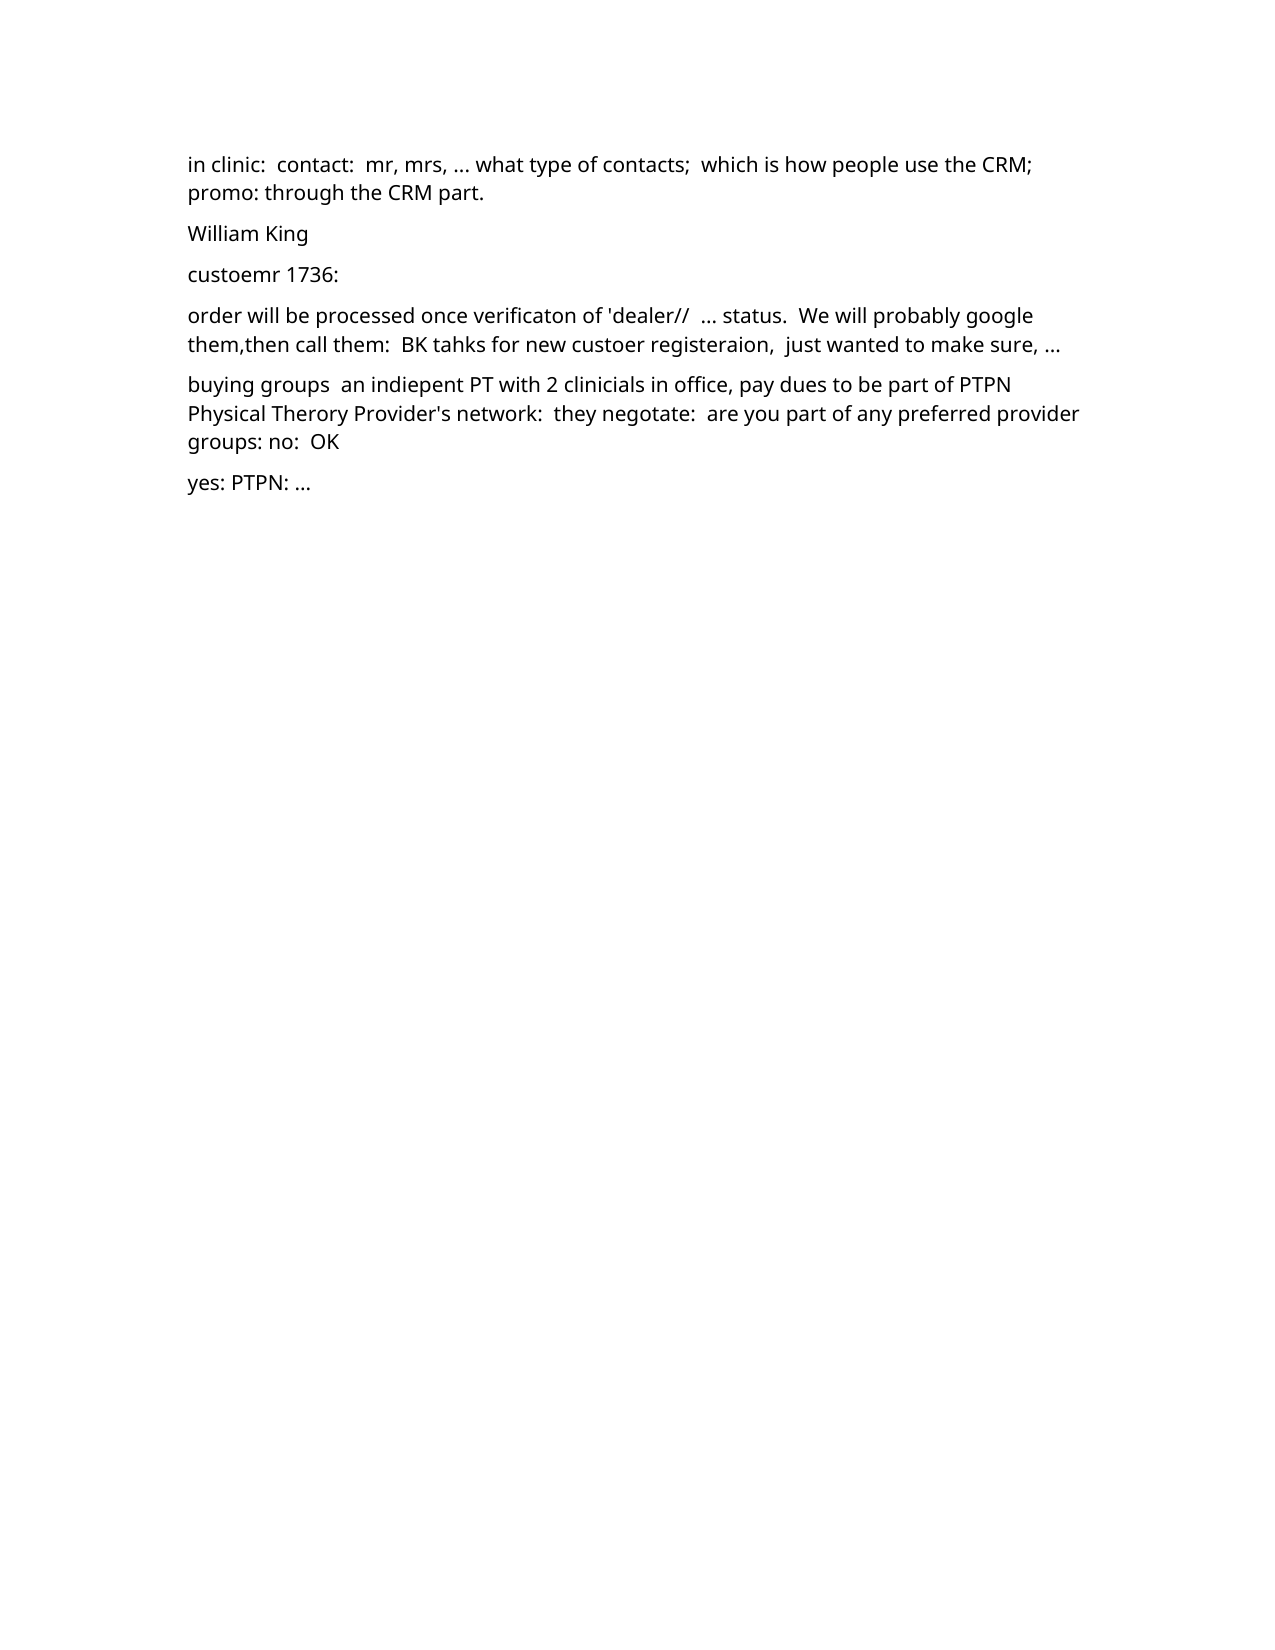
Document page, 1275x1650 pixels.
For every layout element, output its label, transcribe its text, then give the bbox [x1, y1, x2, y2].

text custoemr 1736: [187, 260, 1087, 289]
text yes: PTPN: ... [187, 468, 1087, 497]
text in clinic: contact: mr, mrs, ... what type of contacts; which is how people use the CRM; promo: through the CRM part. [187, 150, 1087, 207]
text buying groups an indiepent PT with 2 clinicials in office, pay dues to be part of PTPN Physical Therory Provider's network: they negotate: are you part of any preferred provider groups: no: OK [187, 371, 1087, 456]
text William King [187, 219, 1087, 248]
text order will be processed once verificaton of 'dealer// ... status. We will probably google them,then call them: BK tahks for new custoer registeraion, just wanted to make sure, ... [187, 301, 1087, 358]
